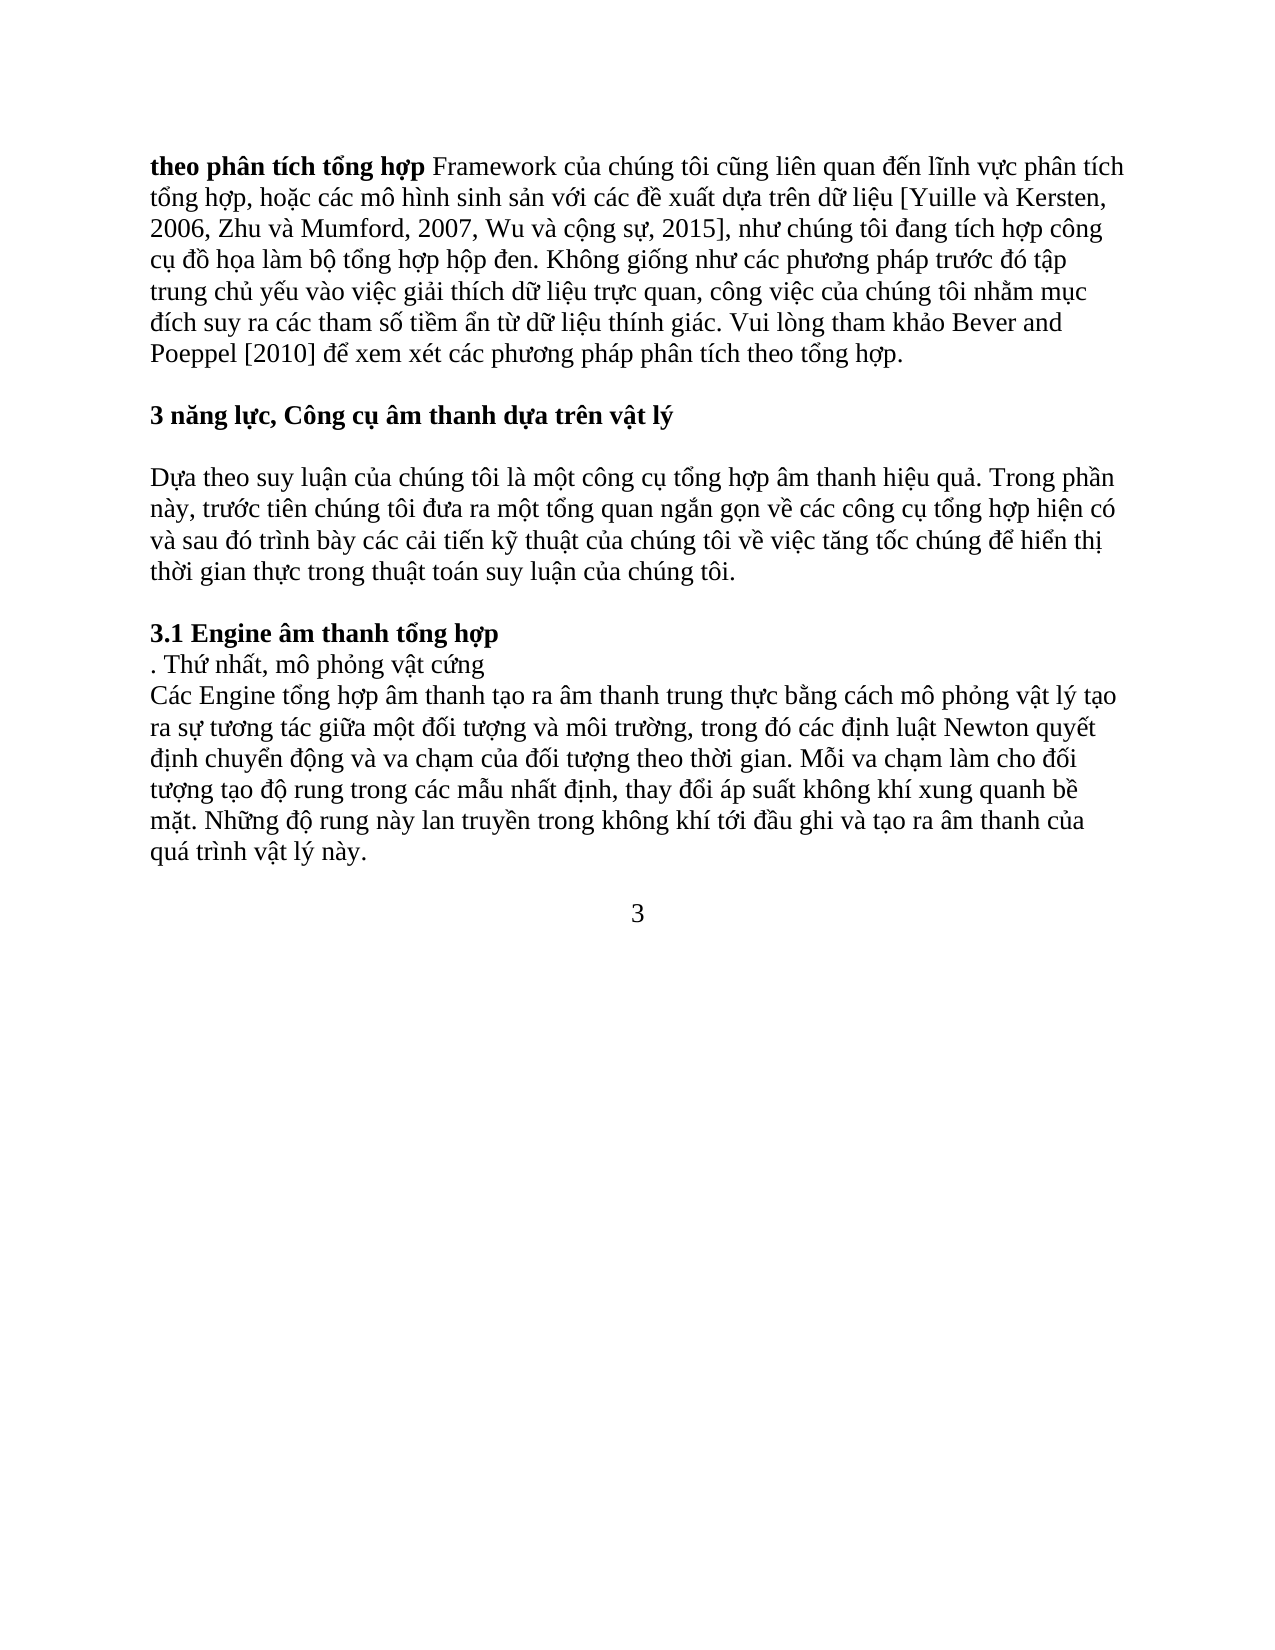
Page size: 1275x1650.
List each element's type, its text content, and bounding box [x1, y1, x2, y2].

text 3 [150, 897, 1125, 929]
text . Thứ nhất, mô phỏng vật cứng [150, 648, 1125, 679]
text Dựa theo suy luận của chúng tôi là một công cụ tổng hợp âm thanh hiệu quả. Trong phần này, trước tiên chúng tôi đưa ra một tổng quan ngắn gọn về các công cụ tổng hợp hiện có và sau đó trình bày các cải tiến kỹ thuật của chúng tôi về việc tăng tốc chúng để hiển thị thời gian thực trong thuật toán suy luận của chúng tôi. [150, 461, 1125, 586]
text 3.1 Engine âm thanh tổng hợp [150, 617, 1125, 648]
text theo phân tích tổng hợp Framework của chúng tôi cũng liên quan đến lĩnh vực phân tích tổng hợp, hoặc các mô hình sinh sản với các đề xuất dựa trên dữ liệu [Yuille và Kersten, 2006, Zhu và Mumford, 2007, Wu và cộng sự, 2015], như chúng tôi đang tích hợp công cụ đồ họa làm bộ tổng hợp hộp đen. Không giống như các phương pháp trước đó tập trung chủ yếu vào việc giải thích dữ liệu trực quan, công việc của chúng tôi nhằm mục đích suy ra các tham số tiềm ẩn từ dữ liệu thính giác. Vui lòng tham khảo Bever and Poeppel [2010] để xem xét các phương pháp phân tích theo tổng hợp. [150, 150, 1125, 368]
text Các Engine tổng hợp âm thanh tạo ra âm thanh trung thực bằng cách mô phỏng vật lý tạo ra sự tương tác giữa một đối tượng và môi trường, trong đó các định luật Newton quyết định chuyển động và va chạm của đối tượng theo thời gian. Mỗi va chạm làm cho đối tượng tạo độ rung trong các mẫu nhất định, thay đổi áp suất không khí xung quanh bề mặt. Những độ rung này lan truyền trong không khí tới đầu ghi và tạo ra âm thanh của quá trình vật lý này. [150, 679, 1125, 866]
text 3 năng lực, Công cụ âm thanh dựa trên vật lý [150, 399, 1125, 430]
